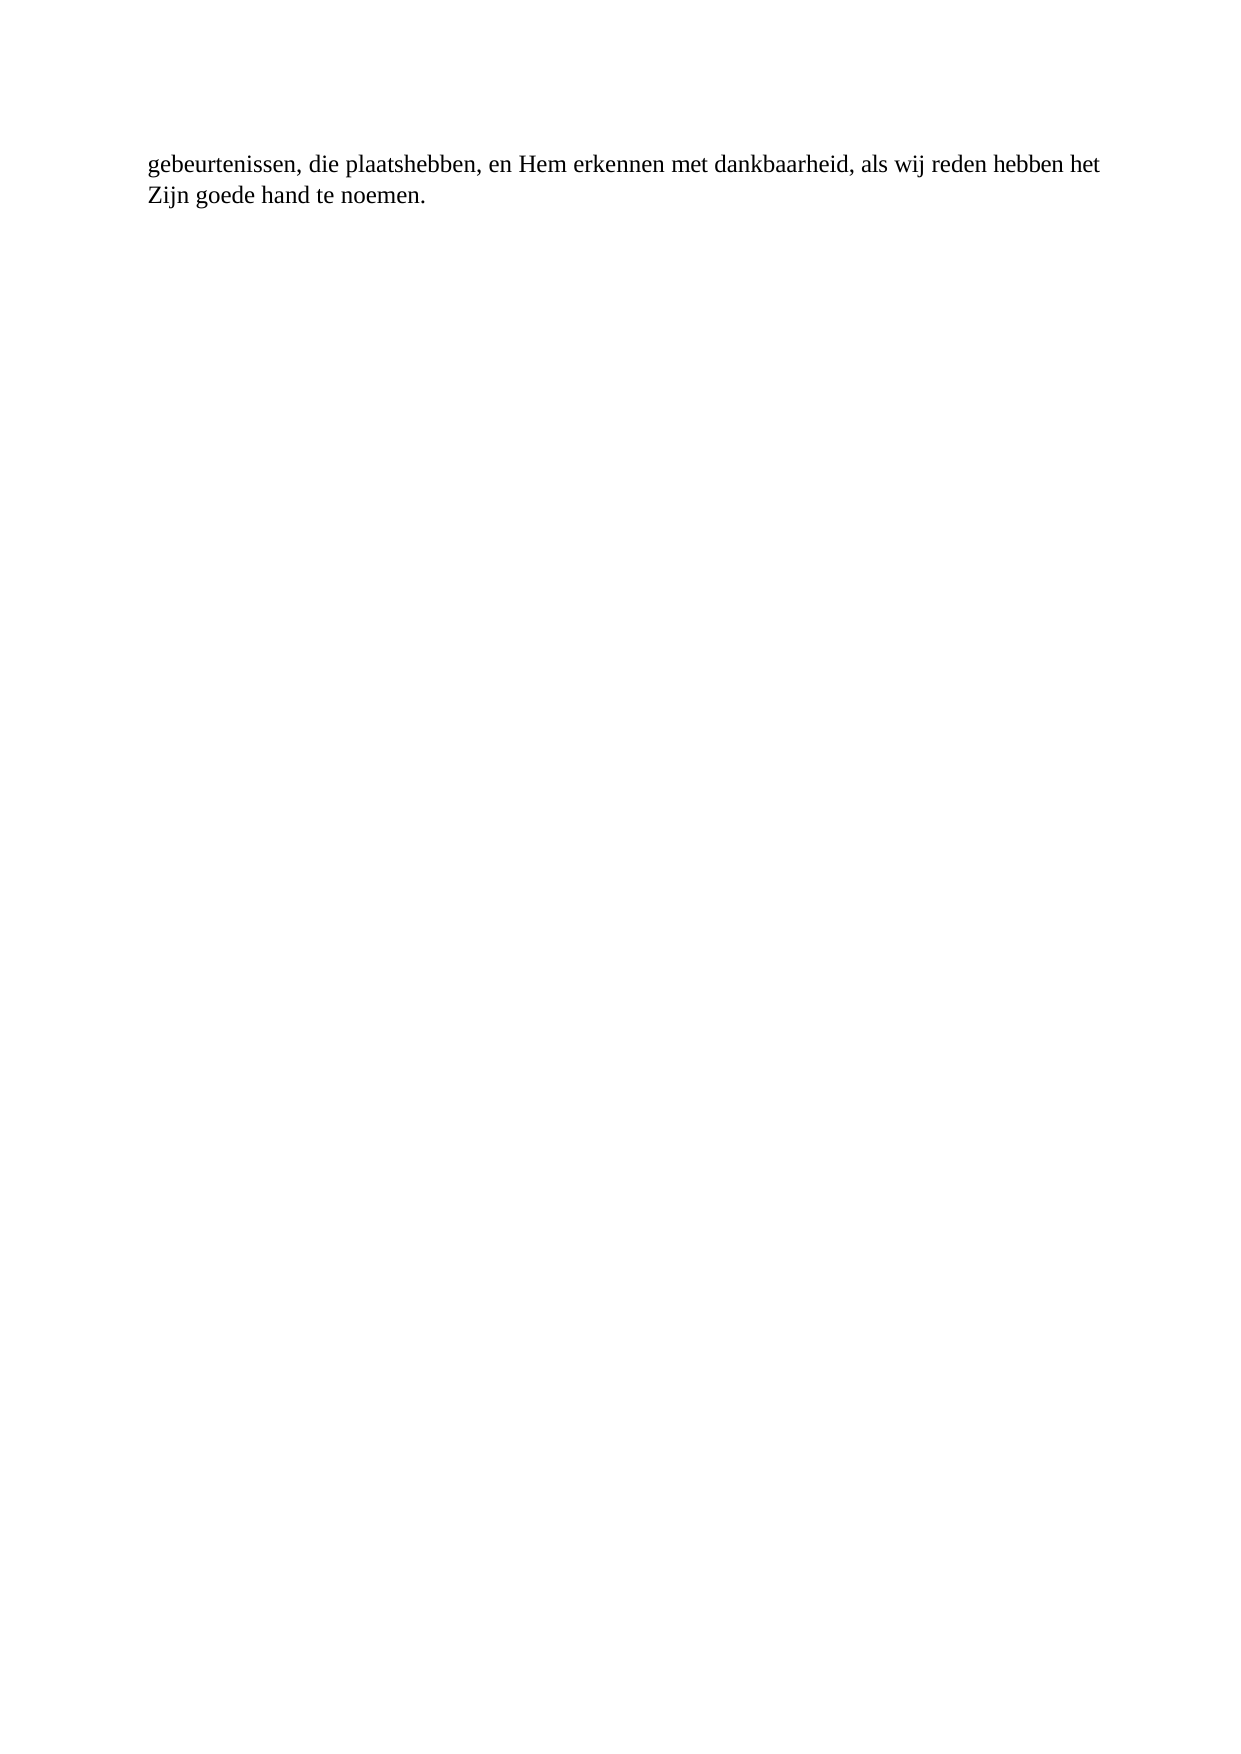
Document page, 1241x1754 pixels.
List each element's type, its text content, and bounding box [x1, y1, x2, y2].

text gebeurtenissen, die plaatshebben, en Hem erkennen met dankbaarheid, als wij reden hebben het Zijn goede hand te noemen. [147, 149, 1105, 209]
